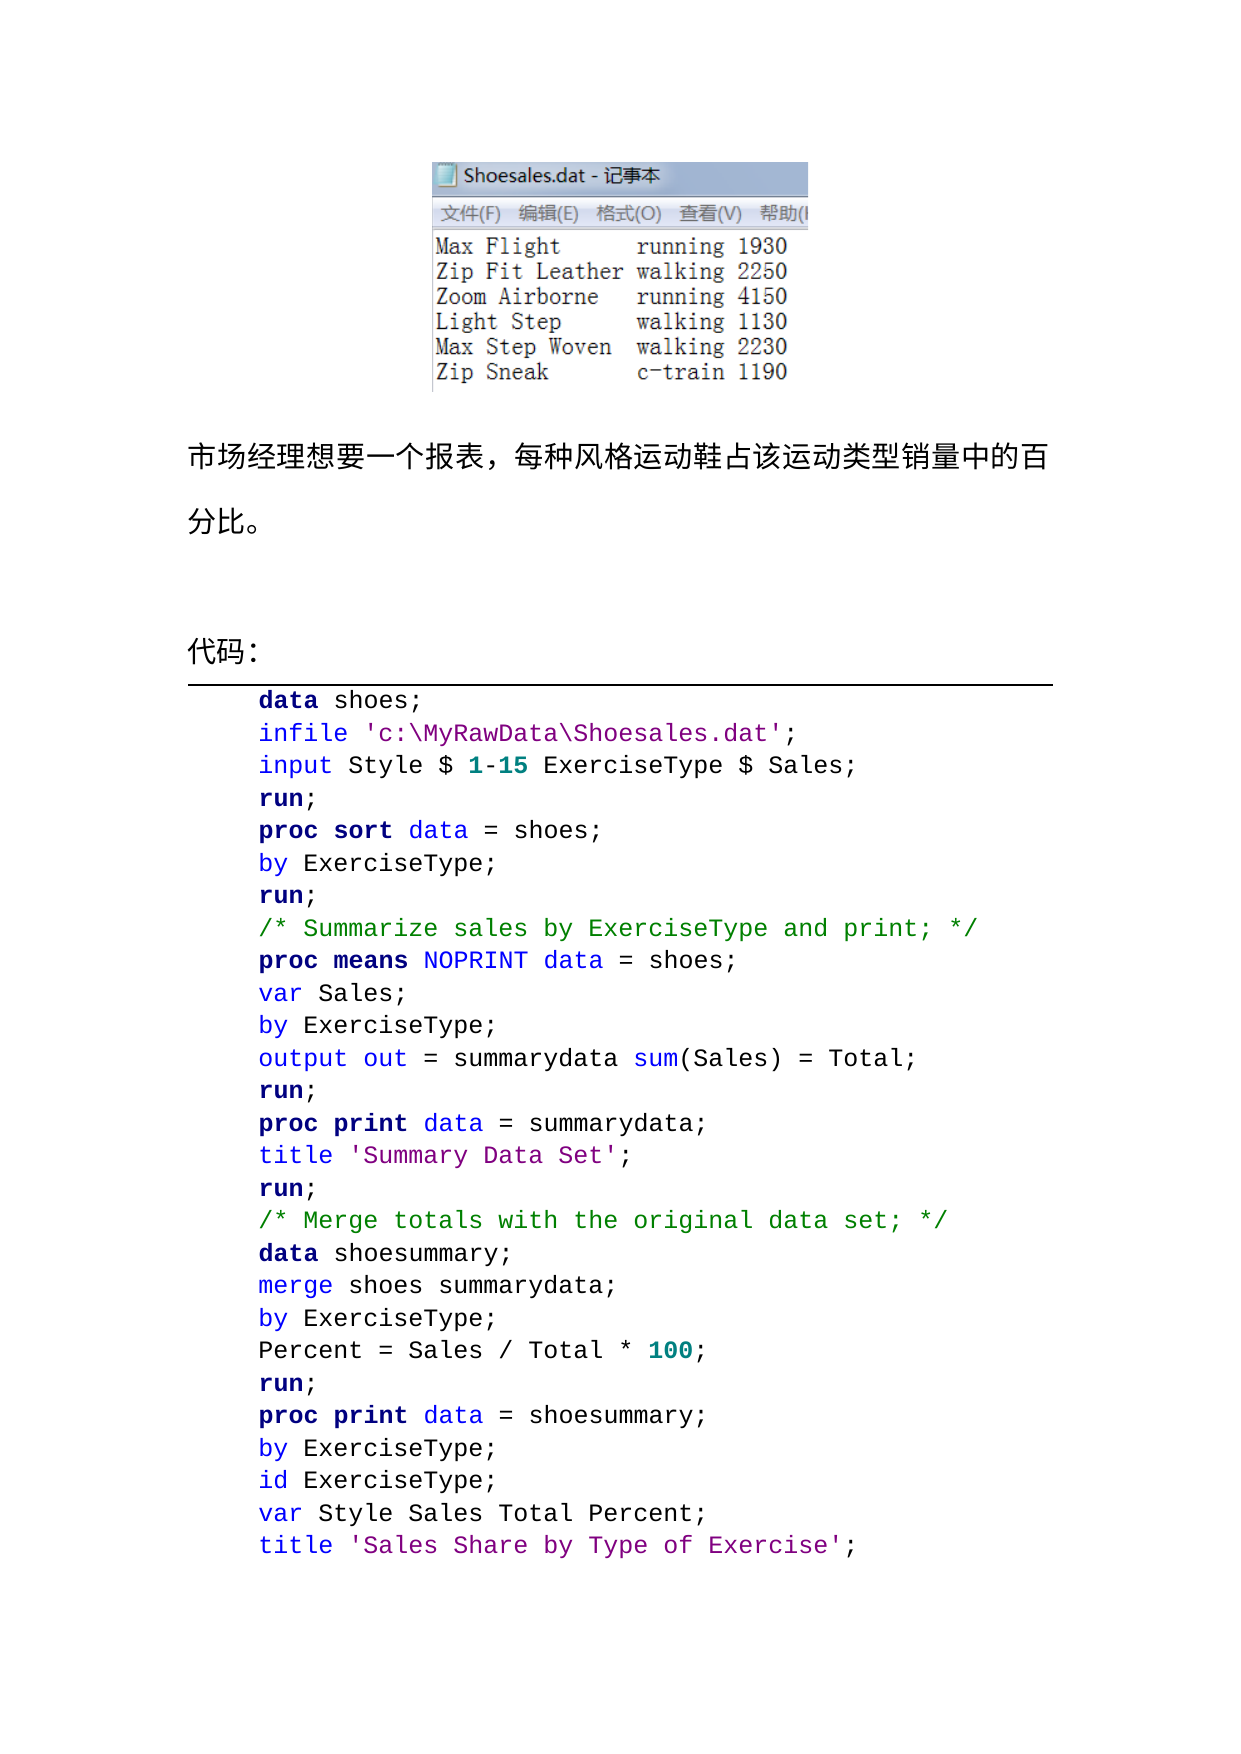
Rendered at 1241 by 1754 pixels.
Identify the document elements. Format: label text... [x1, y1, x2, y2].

text proc print data = summarydata; [187, 1108, 1053, 1141]
picture [432, 162, 809, 392]
text 市场经理想要一个报表，每种风格运动鞋占该运动类型销量中的百分比。 [187, 422, 1053, 552]
text run; [187, 1076, 1053, 1108]
text 代码： [187, 617, 1053, 686]
text /* Merge totals with the original data set; */ [187, 1206, 1053, 1238]
text by ExerciseType; [187, 1011, 1053, 1043]
text run; [187, 783, 1053, 816]
text proc means NOPRINT data = shoes; [187, 946, 1053, 978]
text by ExerciseType; [187, 848, 1053, 881]
text data shoes; [187, 686, 1053, 718]
text run; [187, 1368, 1053, 1401]
text input Style $ 1-15 ExerciseType $ Sales; [187, 751, 1053, 783]
text data shoesummary; [187, 1238, 1053, 1271]
text merge shoes summarydata; [187, 1271, 1053, 1303]
text run; [187, 881, 1053, 913]
text title 'Summary Data Set'; [187, 1141, 1053, 1173]
text var Style Sales Total Percent; [187, 1498, 1053, 1531]
text var Sales; [187, 978, 1053, 1011]
text proc print data = shoesummary; [187, 1401, 1053, 1433]
text by ExerciseType; [187, 1433, 1053, 1466]
text /* Summarize sales by ExerciseType and print; */ [187, 913, 1053, 946]
text id ExerciseType; [187, 1466, 1053, 1498]
text Percent = Sales / Total * 100; [187, 1336, 1053, 1368]
text infile 'c:\MyRawData\Shoesales.dat'; [187, 718, 1053, 751]
text proc sort data = shoes; [187, 816, 1053, 848]
text run; [187, 1173, 1053, 1206]
text title 'Sales Share by Type of Exercise'; [187, 1531, 1053, 1563]
text by ExerciseType; [187, 1303, 1053, 1336]
text output out = summarydata sum(Sales) = Total; [187, 1043, 1053, 1076]
